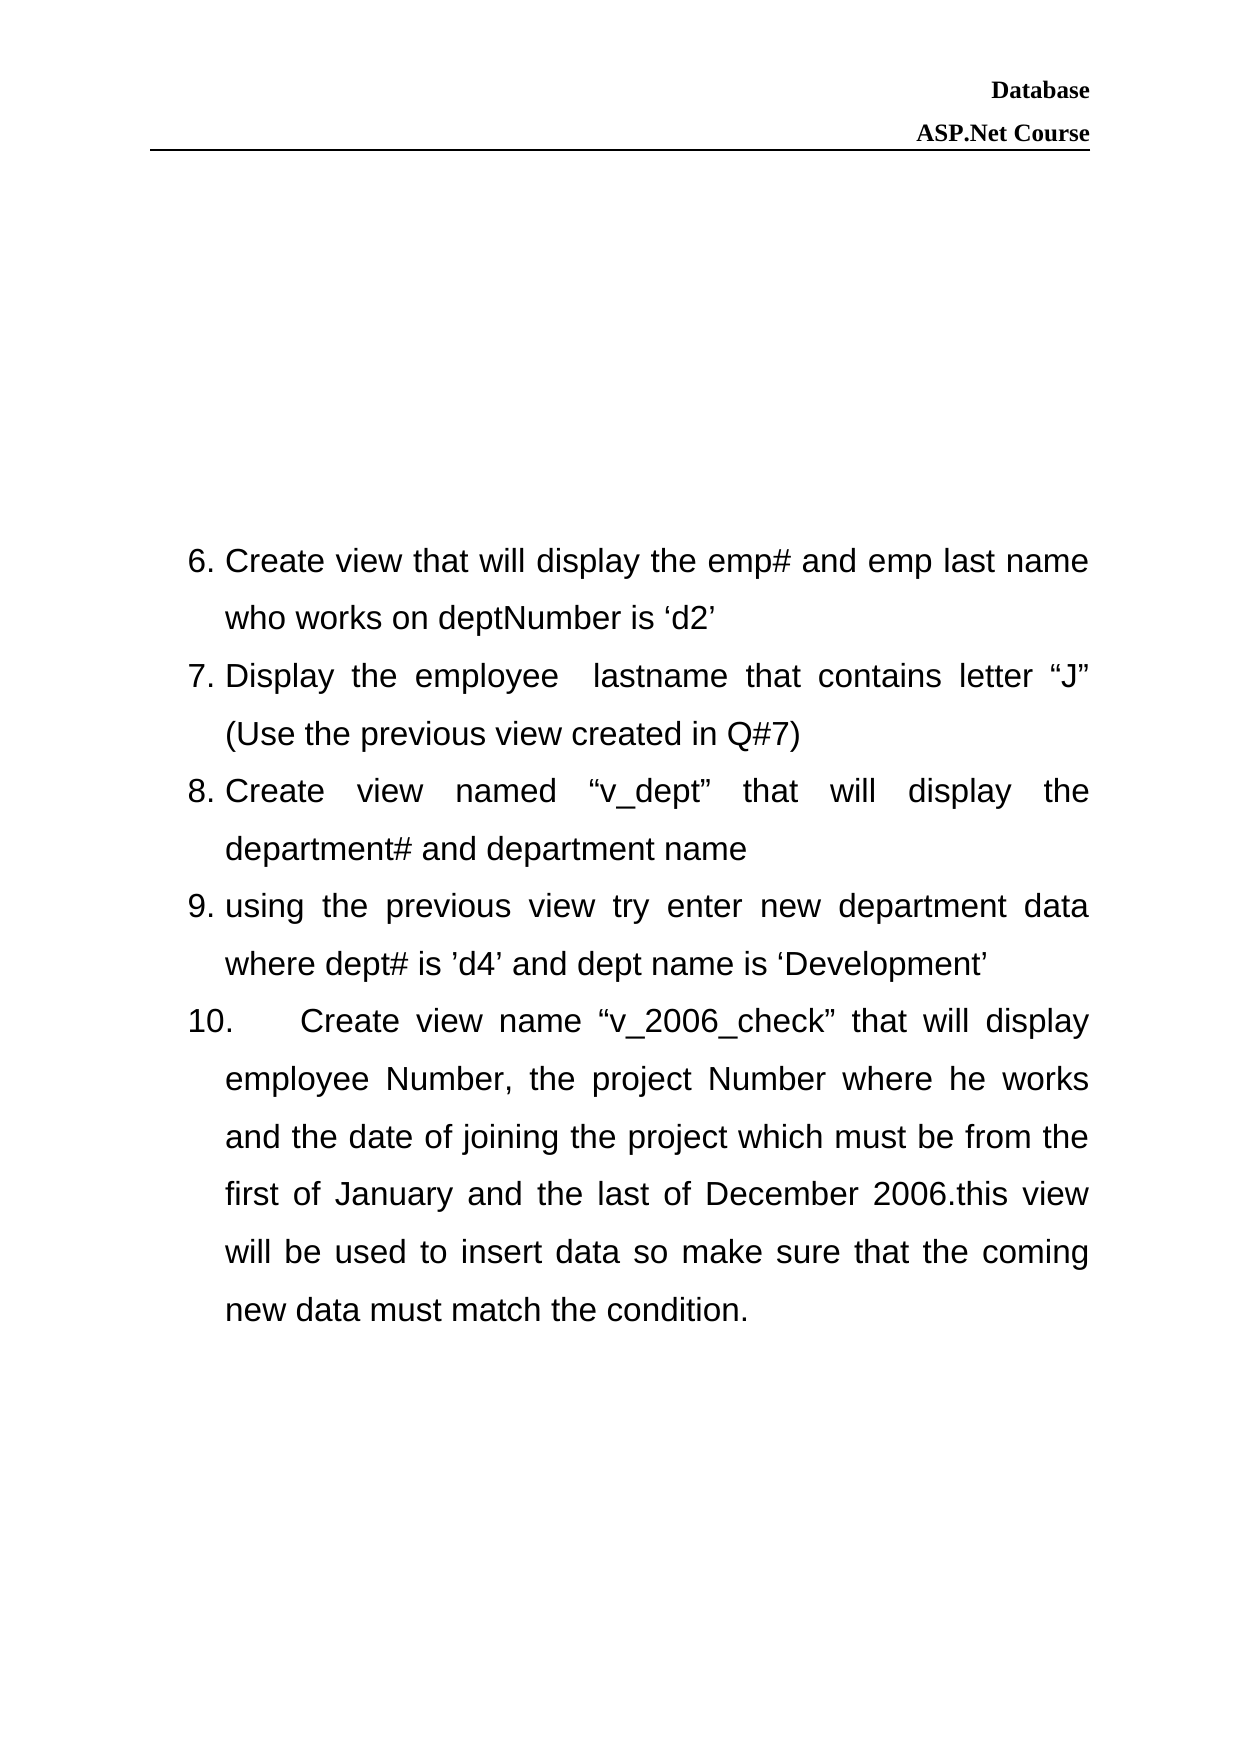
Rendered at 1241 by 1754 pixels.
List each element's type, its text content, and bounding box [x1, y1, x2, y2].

list Display the employee lastname that contains letter “J” (Use the previous view created in Q#7) [187, 656, 1090, 752]
list Create view name “v_2006_check” that will display employee Number, the project Number where he works and the date of joining the project which must be from the first of January and the last of December 2006.this view will be used to insert data so make sure that the coming new data must match the condition. [187, 1002, 1090, 1328]
list Create view named “v_dept” that will display the department# and department name [187, 771, 1090, 867]
list using the previous view try enter new department data where dept# is ’d4’ and dept name is ‘Development’ [187, 886, 1090, 982]
list Create view that will display the emp# and emp last name who works on deptNumber is ‘d2’ [187, 541, 1090, 637]
